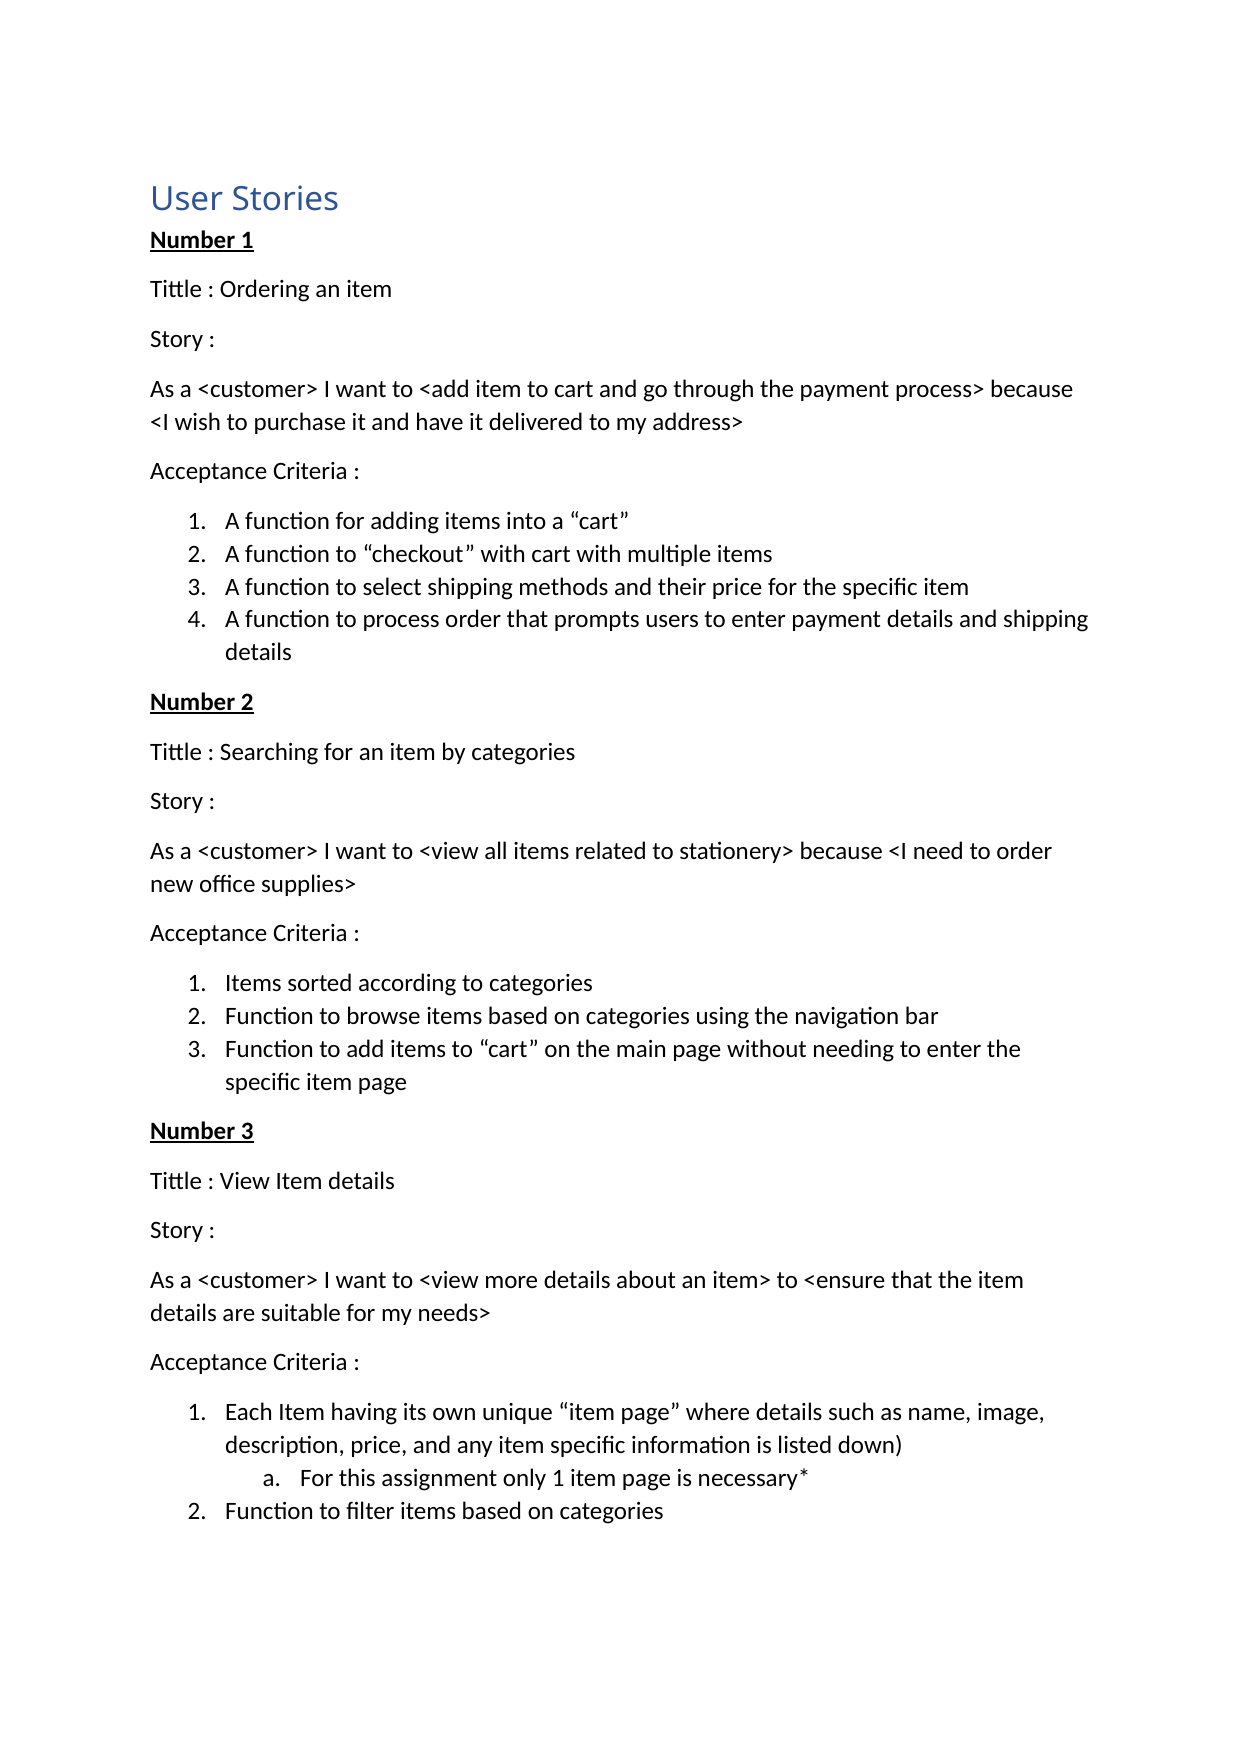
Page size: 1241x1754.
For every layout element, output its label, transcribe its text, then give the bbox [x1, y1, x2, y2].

text Acceptance Criteria : [150, 1346, 1090, 1377]
list A function to select shipping methods and their price for the specific item [187, 571, 1090, 601]
text Story : [150, 323, 1090, 354]
text Tittle : Searching for an item by categories [150, 736, 1090, 766]
text Number 2 [150, 686, 1090, 717]
text Story : [150, 785, 1090, 816]
list Function to browse items based on categories using the navigation bar [187, 1000, 1090, 1030]
list A function for adding items into a “cart” [187, 505, 1090, 535]
text Number 3 [150, 1115, 1090, 1146]
text Acceptance Criteria : [150, 455, 1090, 486]
list Function to add items to “cart” on the main page without needing to enter the specific item page [187, 1033, 1090, 1096]
text As a <customer> I want to <add item to cart and go through the payment process> because <I wish to purchase it and have it delivered to my address> [150, 373, 1090, 436]
text Tittle : Ordering an item [150, 273, 1090, 304]
list A function to process order that prompts users to enter payment details and shipping details [187, 603, 1090, 667]
text Number 1 [150, 224, 1090, 254]
text Tittle : View Item details [150, 1165, 1090, 1195]
text Acceptance Criteria : [150, 917, 1090, 948]
subtitle User Stories [150, 175, 1090, 220]
list Function to filter items based on categories [187, 1495, 1090, 1525]
list A function to “checkout” with cart with multiple items [187, 538, 1090, 568]
text Story : [150, 1214, 1090, 1245]
text As a <customer> I want to <view more details about an item> to <ensure that the item details are suitable for my needs> [150, 1264, 1090, 1327]
list For this assignment only 1 item page is necessary* [262, 1462, 1090, 1492]
list Each Item having its own unique “item page” where details such as name, image, description, price, and any item specific information is listed down) [187, 1396, 1090, 1459]
text As a <customer> I want to <view all items related to stationery> because <I need to order new office supplies> [150, 835, 1090, 898]
list Items sorted according to categories [187, 967, 1090, 997]
